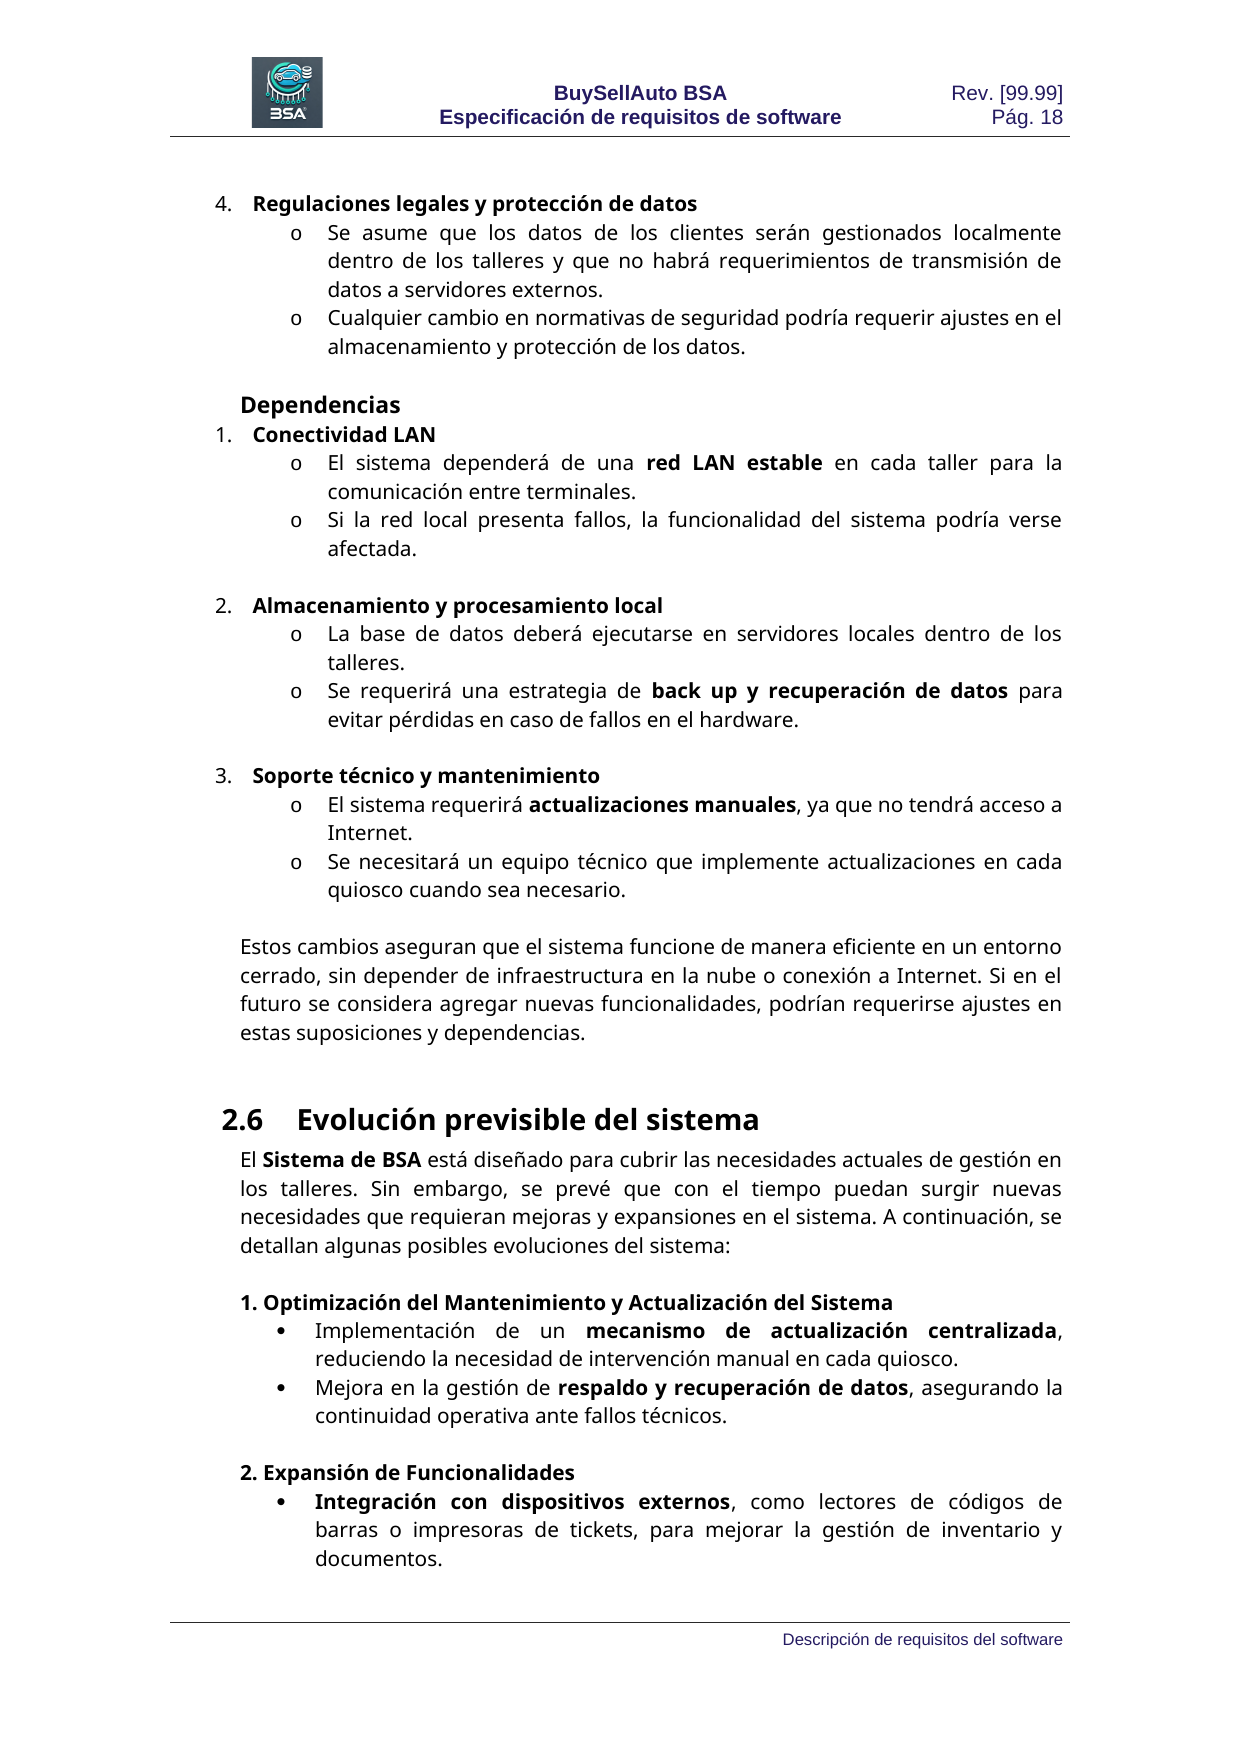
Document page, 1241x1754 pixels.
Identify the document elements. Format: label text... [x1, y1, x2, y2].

list Soporte técnico y mantenimiento [215, 762, 1063, 790]
list El sistema requerirá actualizaciones manuales, ya que no tendrá acceso a Internet. [290, 790, 1063, 847]
list La base de datos deberá ejecutarse en servidores locales dentro de los talleres. [290, 619, 1063, 676]
list Implementación de un mecanismo de actualización centralizada, reduciendo la necesidad de intervención manual en cada quiosco. [277, 1316, 1063, 1373]
text 2. Expansión de Funcionalidades [240, 1458, 1063, 1487]
list Cualquier cambio en normativas de seguridad podría requerir ajustes en el almacenamiento y protección de los datos. [290, 303, 1063, 360]
list Regulaciones legales y protección de datos [215, 189, 1063, 218]
text 1. Optimización del Mantenimiento y Actualización del Sistema [240, 1288, 1063, 1316]
list Se necesitará un equipo técnico que implemente actualizaciones en cada quiosco cuando sea necesario. [290, 847, 1063, 904]
picture [251, 57, 323, 128]
list Se asume que los datos de los clientes serán gestionados localmente dentro de los talleres y que no habrá requerimientos de transmisión de datos a servidores externos. [290, 218, 1063, 303]
text El Sistema de BSA está diseñado para cubrir las necesidades actuales de gestión en los talleres. Sin embargo, se prevé que con el tiempo puedan surgir nuevas necesidades que requieran mejoras y expansiones en el sistema. A continuación, se detallan algunas posibles evoluciones del sistema: [240, 1146, 1063, 1259]
list El sistema dependerá de una red LAN estable en cada taller para la comunicación entre terminales. [290, 448, 1063, 505]
subtitle Evolución previsible del sistema [221, 1099, 1063, 1139]
list Almacenamiento y procesamiento local [215, 591, 1063, 619]
list Integración con dispositivos externos, como lectores de códigos de barras o impresoras de tickets, para mejorar la gestión de inventario y documentos. [277, 1487, 1063, 1572]
text Dependencias [240, 389, 1063, 420]
list Conectividad LAN [215, 420, 1063, 448]
text Estos cambios aseguran que el sistema funcione de manera eficiente en un entorno cerrado, sin depender de infraestructura en la nube o conexión a Internet. Si en el futuro se considera agregar nuevas funcionalidades, podrían requerirse ajustes en estas suposiciones y dependencias. [240, 932, 1063, 1046]
list Se requerirá una estrategia de back up y recuperación de datos para evitar pérdidas en caso de fallos en el hardware. [290, 676, 1063, 733]
list Si la red local presenta fallos, la funcionalidad del sistema podría verse afectada. [290, 505, 1063, 562]
list Mejora en la gestión de respaldo y recuperación de datos, asegurando la continuidad operativa ante fallos técnicos. [277, 1373, 1063, 1430]
